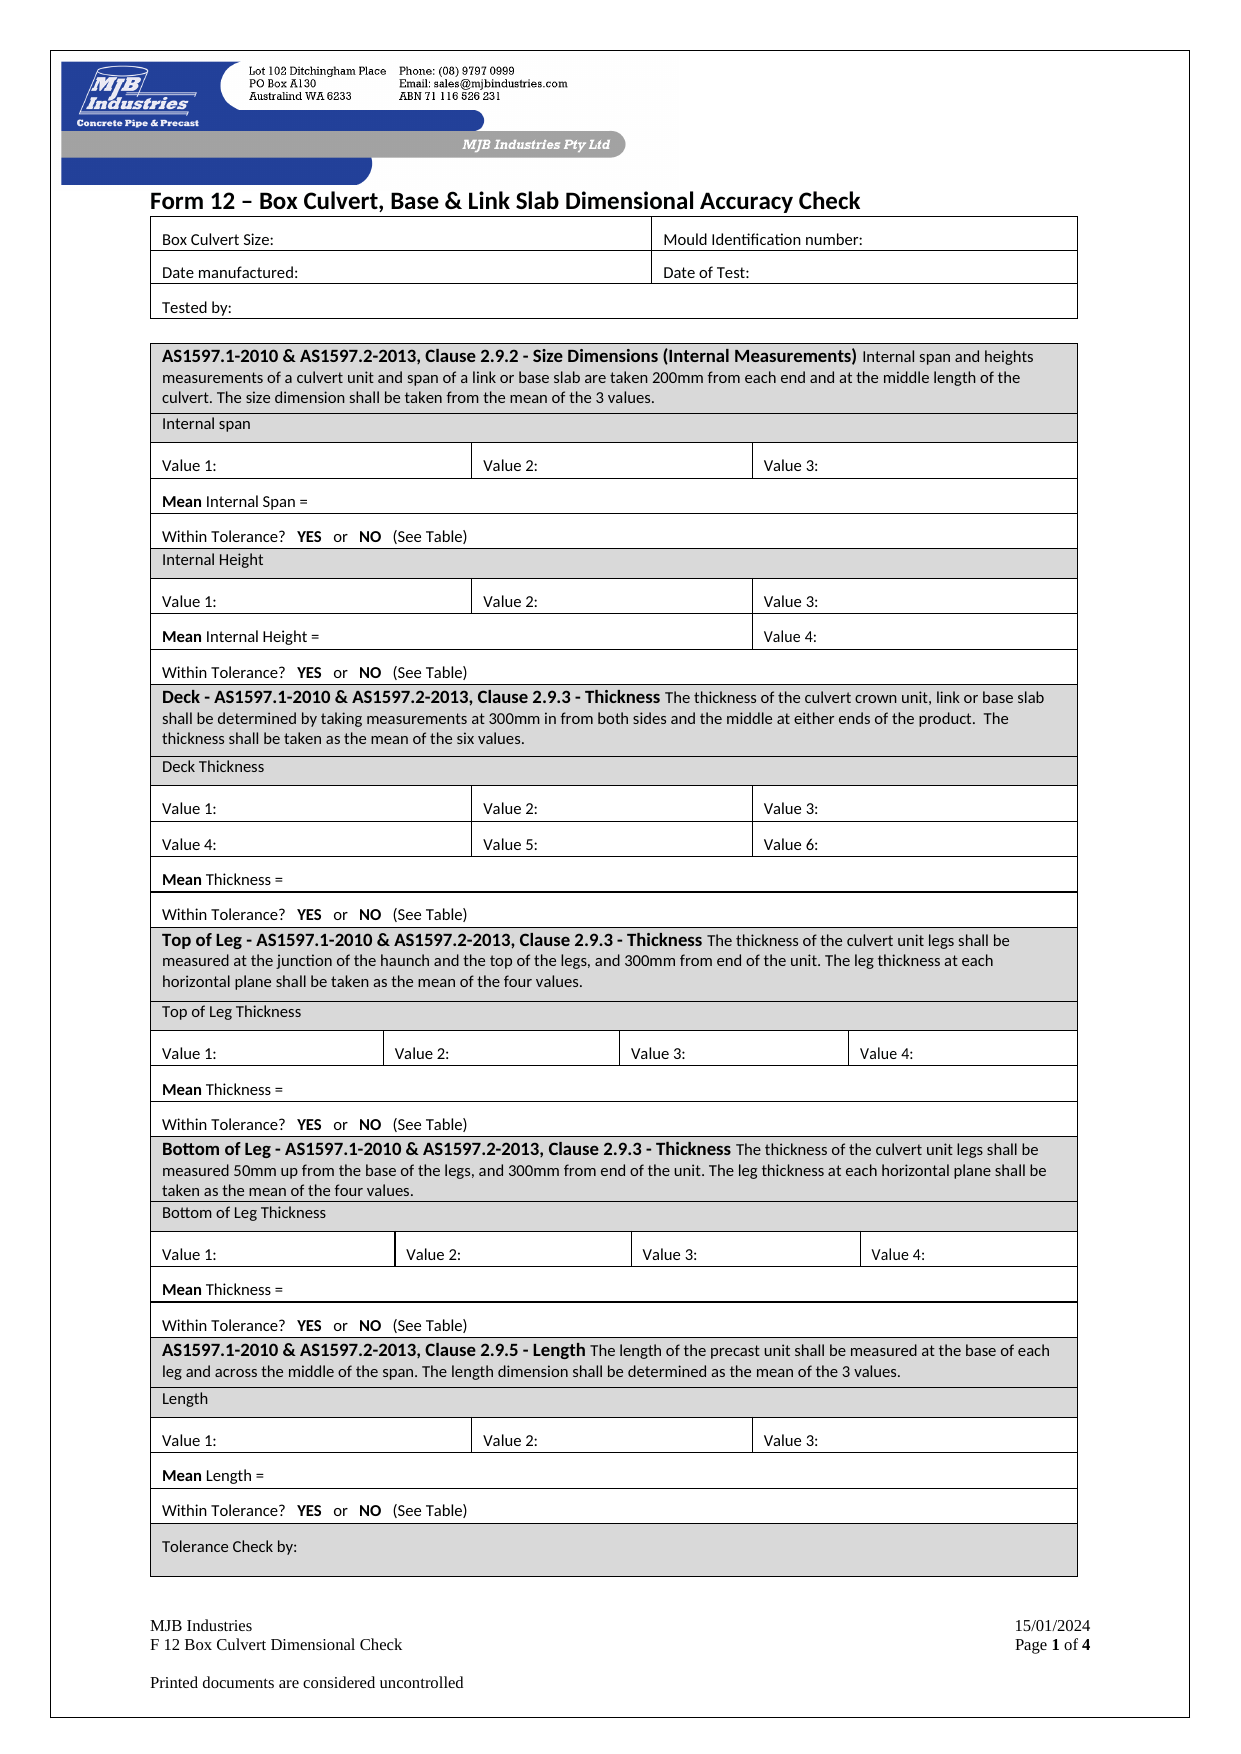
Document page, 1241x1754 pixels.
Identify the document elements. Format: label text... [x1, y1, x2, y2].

table_cell Value 1: [151, 579, 471, 613]
table_cell Mean Thickness = [151, 1066, 1077, 1101]
table_cell Value 2: [384, 1031, 619, 1065]
table_cell Top of Leg Thickness [151, 1002, 1077, 1030]
table_cell Value 3: [753, 443, 1077, 477]
table_cell Value 3: [753, 1418, 1077, 1452]
table_cell Internal Height [151, 549, 1077, 578]
table_cell Deck Thickness [151, 757, 1077, 785]
table_header AS1597.1-2010 & AS1597.2-2013, Clause 2.9.2 - Size Dimensions (Internal Measurements) Internal span and heights measurements of a culvert unit and span of a link or base slab are taken 200mm from each end and at the middle length of the culvert. The size dimension shall be taken from the mean of the 3 values. [151, 344, 1077, 413]
table_cell Value 1: [151, 1031, 383, 1065]
table_cell Within Tolerance? YES or NO (See Table) [151, 1303, 1077, 1337]
table_cell Mean Internal Height = [151, 614, 752, 649]
table_cell Length [151, 1388, 1077, 1417]
picture [53, 55, 679, 191]
table_cell Mean Thickness = [151, 857, 1077, 891]
table_cell Within Tolerance? YES or NO (See Table) [151, 514, 1077, 548]
table_cell Value 4: [861, 1232, 1077, 1266]
table_cell Bottom of Leg Thickness [151, 1202, 1077, 1231]
table_cell Value 1: [151, 443, 471, 477]
table_cell Within Tolerance? YES or NO (See Table) [151, 1102, 1077, 1136]
table_cell Value 1: [151, 1232, 394, 1266]
table_cell Value 1: [151, 1418, 471, 1452]
table_cell Value 4: [849, 1031, 1077, 1065]
table_cell Tolerance Check by: [151, 1524, 1077, 1576]
table_cell Mean Thickness = [151, 1267, 1077, 1301]
table_cell Value 4: [151, 822, 471, 856]
table_cell Top of Leg - AS1597.1-2010 & AS1597.2-2013, Clause 2.9.3 - Thickness The thickness of the culvert unit legs shall be measured at the junction of the haunch and the top of the legs, and 300mm from end of the unit. The leg thickness at each horizontal plane shall be taken as the mean of the four values. [151, 928, 1077, 1001]
table_cell Value 2: [472, 579, 752, 613]
table_cell Bottom of Leg - AS1597.1-2010 & AS1597.2-2013, Clause 2.9.3 - Thickness The thickness of the culvert unit legs shall be measured 50mm up from the base of the legs, and 300mm from end of the unit. The leg thickness at each horizontal plane shall be taken as the mean of the four values. [151, 1137, 1077, 1201]
table_cell Value 4: [753, 614, 1077, 649]
table_cell Mean Internal Span = [151, 479, 1077, 513]
table_cell Value 3: [753, 786, 1077, 821]
table_cell Mean Length = [151, 1453, 1077, 1487]
table_cell Value 2: [396, 1232, 631, 1266]
table_cell Value 2: [472, 443, 752, 477]
table_cell Value 6: [753, 822, 1077, 856]
table_cell Within Tolerance? YES or NO (See Table) [151, 1489, 1077, 1523]
table_cell Value 3: [753, 579, 1077, 613]
table_cell Value 3: [620, 1031, 848, 1065]
table_cell Value 1: [151, 786, 471, 821]
table_cell Within Tolerance? YES or NO (See Table) [151, 650, 1077, 684]
table_cell Value 2: [472, 786, 752, 821]
table_cell Internal span [151, 414, 1077, 442]
table_cell Deck - AS1597.1-2010 & AS1597.2-2013, Clause 2.9.3 - Thickness The thickness of the culvert crown unit, link or base slab shall be determined by taking measurements at 300mm in from both sides and the middle at either ends of the product. The thickness shall be taken as the mean of the six values. [151, 685, 1077, 756]
table_cell Within Tolerance? YES or NO (See Table) [151, 893, 1077, 927]
table_cell AS1597.1-2010 & AS1597.2-2013, Clause 2.9.5 - Length The length of the precast unit shall be measured at the base of each leg and across the middle of the span. The length dimension shall be determined as the mean of the 3 values. [151, 1338, 1077, 1387]
table_cell Value 3: [632, 1232, 860, 1266]
table_cell Value 2: [472, 1418, 752, 1452]
table_cell Value 5: [472, 822, 752, 856]
